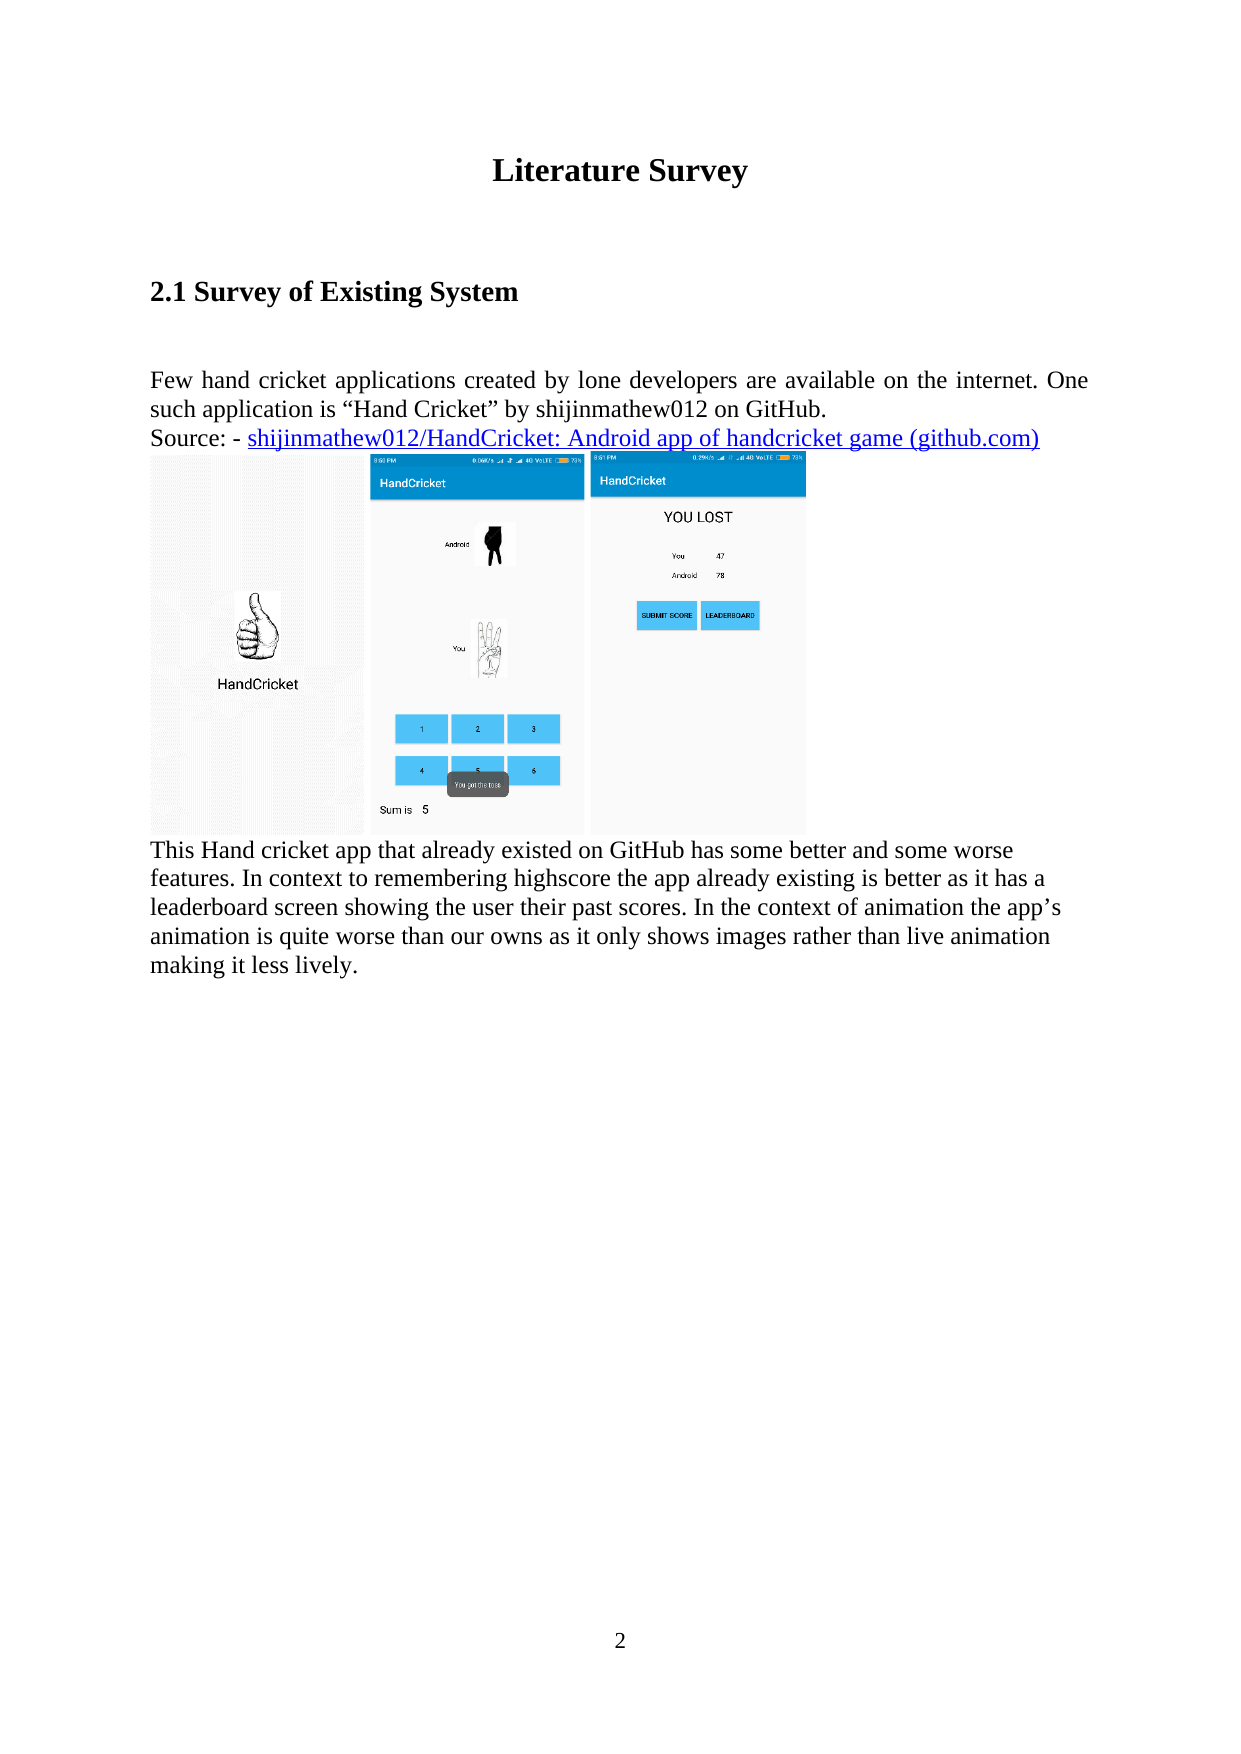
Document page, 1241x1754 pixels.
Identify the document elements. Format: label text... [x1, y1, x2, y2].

text Few hand cricket applications created by lone developers are available on the internet. One such application is “Hand Cricket” by shijinmathew012 on GitHub. [150, 366, 1090, 423]
picture [590, 497, 806, 835]
picture [150, 454, 364, 835]
text Literature Survey [150, 150, 1090, 188]
picture [370, 500, 585, 835]
text This Hand cricket app that already existed on GitHub has some better and some worse features. In context to remembering highscore the app already existing is better as it has a leaderboard screen showing the user their past scores. In the context of animation the app’s animation is quite worse than our owns as it only shows images rather than live animation making it less lively. [150, 835, 1090, 978]
text 2.1 Survey of Existing System [150, 274, 1090, 308]
text Source: - shijinmathew012/HandCricket: Android app of handcricket game (github.com) [150, 423, 1090, 452]
